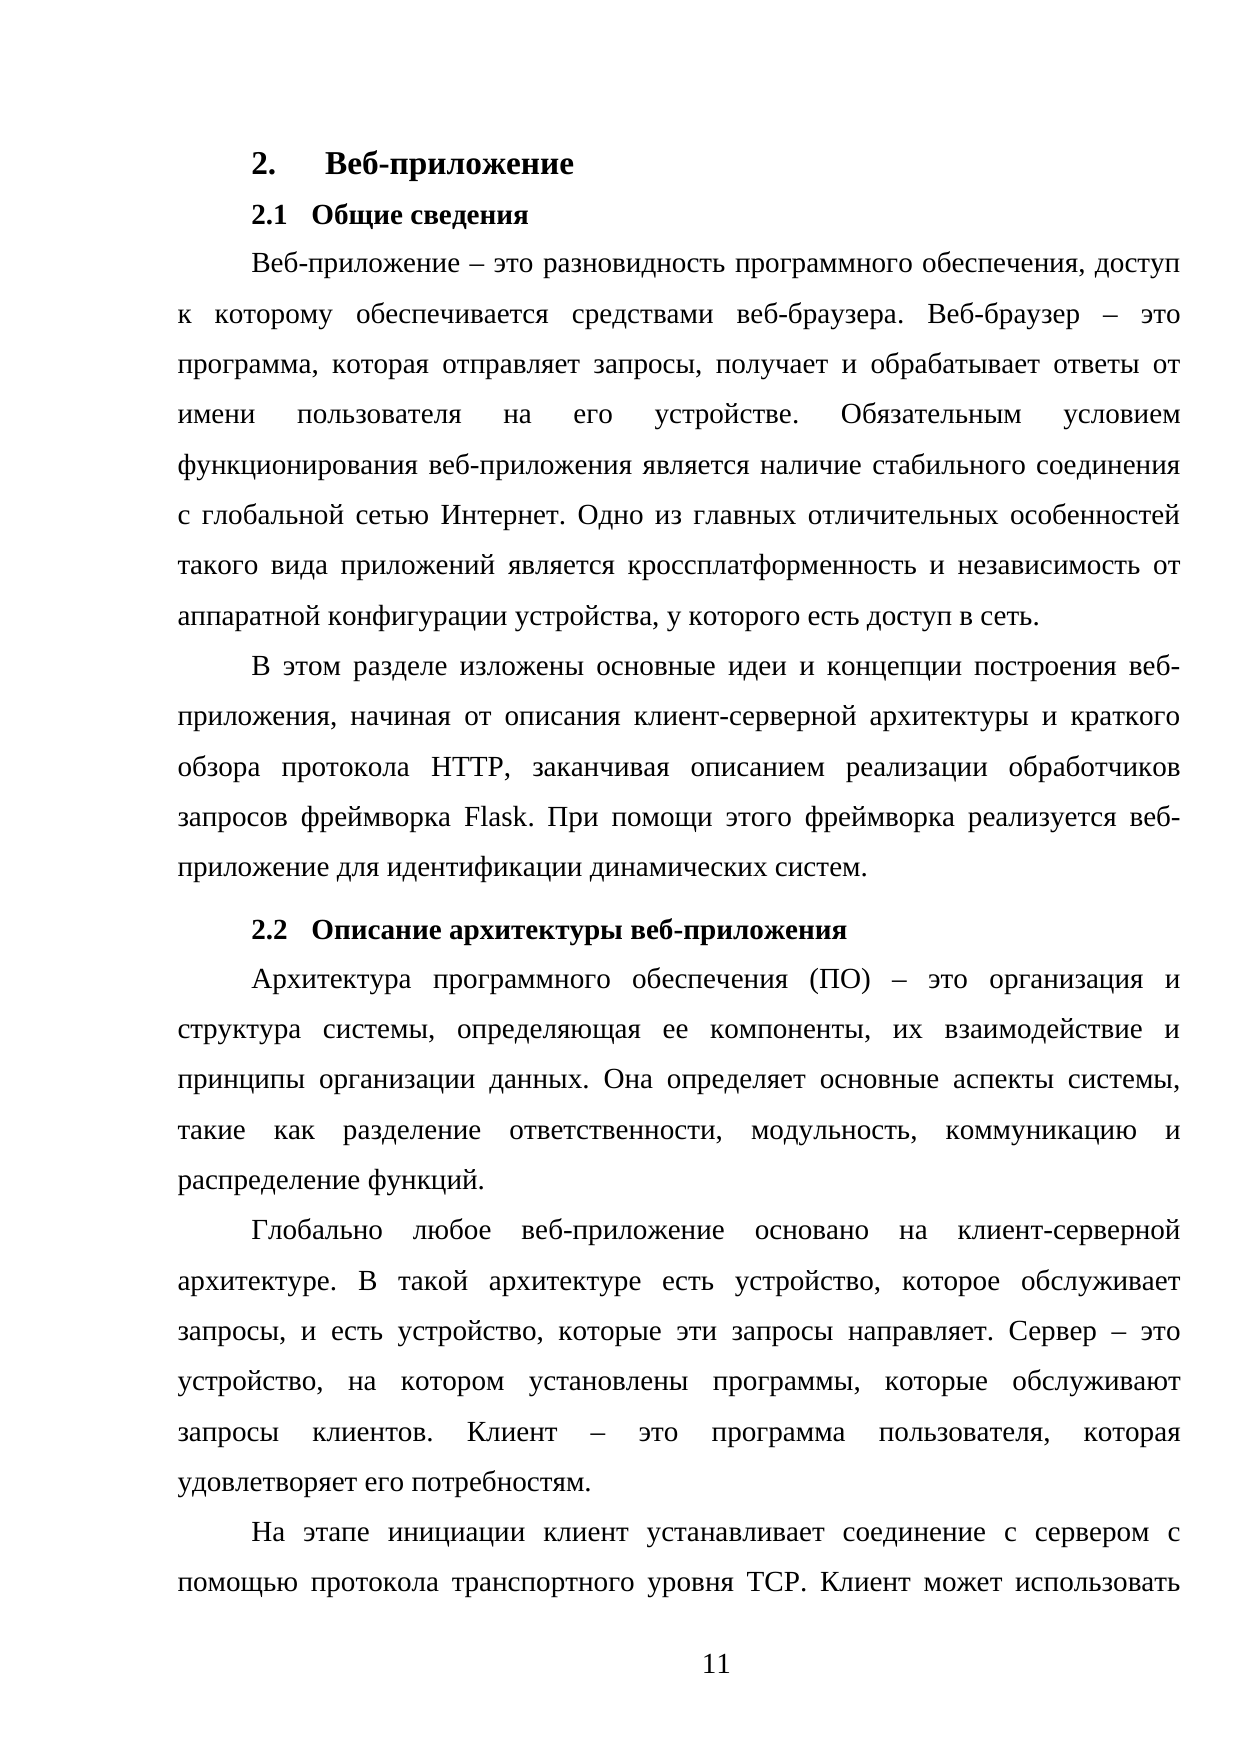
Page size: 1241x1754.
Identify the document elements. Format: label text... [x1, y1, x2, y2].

subtitle Веб-приложение [251, 143, 1181, 181]
text Архитектура программного обеспечения (ПО) – это организация и структура системы, определяющая ее компоненты, их взаимодействие и принципы организации данных. Она определяет основные аспекты системы, такие как разделение ответственности, модульность, коммуникацию и распределение функций. [177, 961, 1181, 1196]
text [177, 1514, 1181, 1598]
text Глобально любое веб-приложение основано на клиент-серверной архитектуре. В такой архитектуре есть устройство, которое обслуживает запросы, и есть устройство, которые эти запросы направляет. Сервер – это устройство, на котором установлены программы, которые обслуживают запросы клиентов. Клиент – это программа пользователя, которая удовлетворяет его потребностям. [177, 1212, 1181, 1497]
subtitle Описание архитектуры веб-приложения [251, 912, 1181, 946]
subtitle Общие сведения [251, 197, 1181, 231]
text Веб-приложение – это разновидность программного обеспечения, доступ к которому обеспечивается средствами веб-браузера. Веб-браузер – это программа, которая отправляет запросы, получает и обрабатывает ответы от имени пользователя на его устройстве. Обязательным условием функционирования веб-приложения является наличие стабильного соединения с глобальной сетью Интернет. Одно из главных отличительных особенностей такого вида приложений является кроссплатформенность и независимость от аппаратной конфигурации устройства, у которого есть доступ в сеть. [177, 246, 1181, 631]
text В этом разделе изложены основные идеи и концепции построения веб-приложения, начиная от описания клиент-серверной архитектуры и краткого обзора протокола HTTP, заканчивая описанием реализации обработчиков запросов фреймворка Flask. При помощи этого фреймворка реализуется веб-приложение для идентификации динамических систем. [177, 648, 1181, 883]
